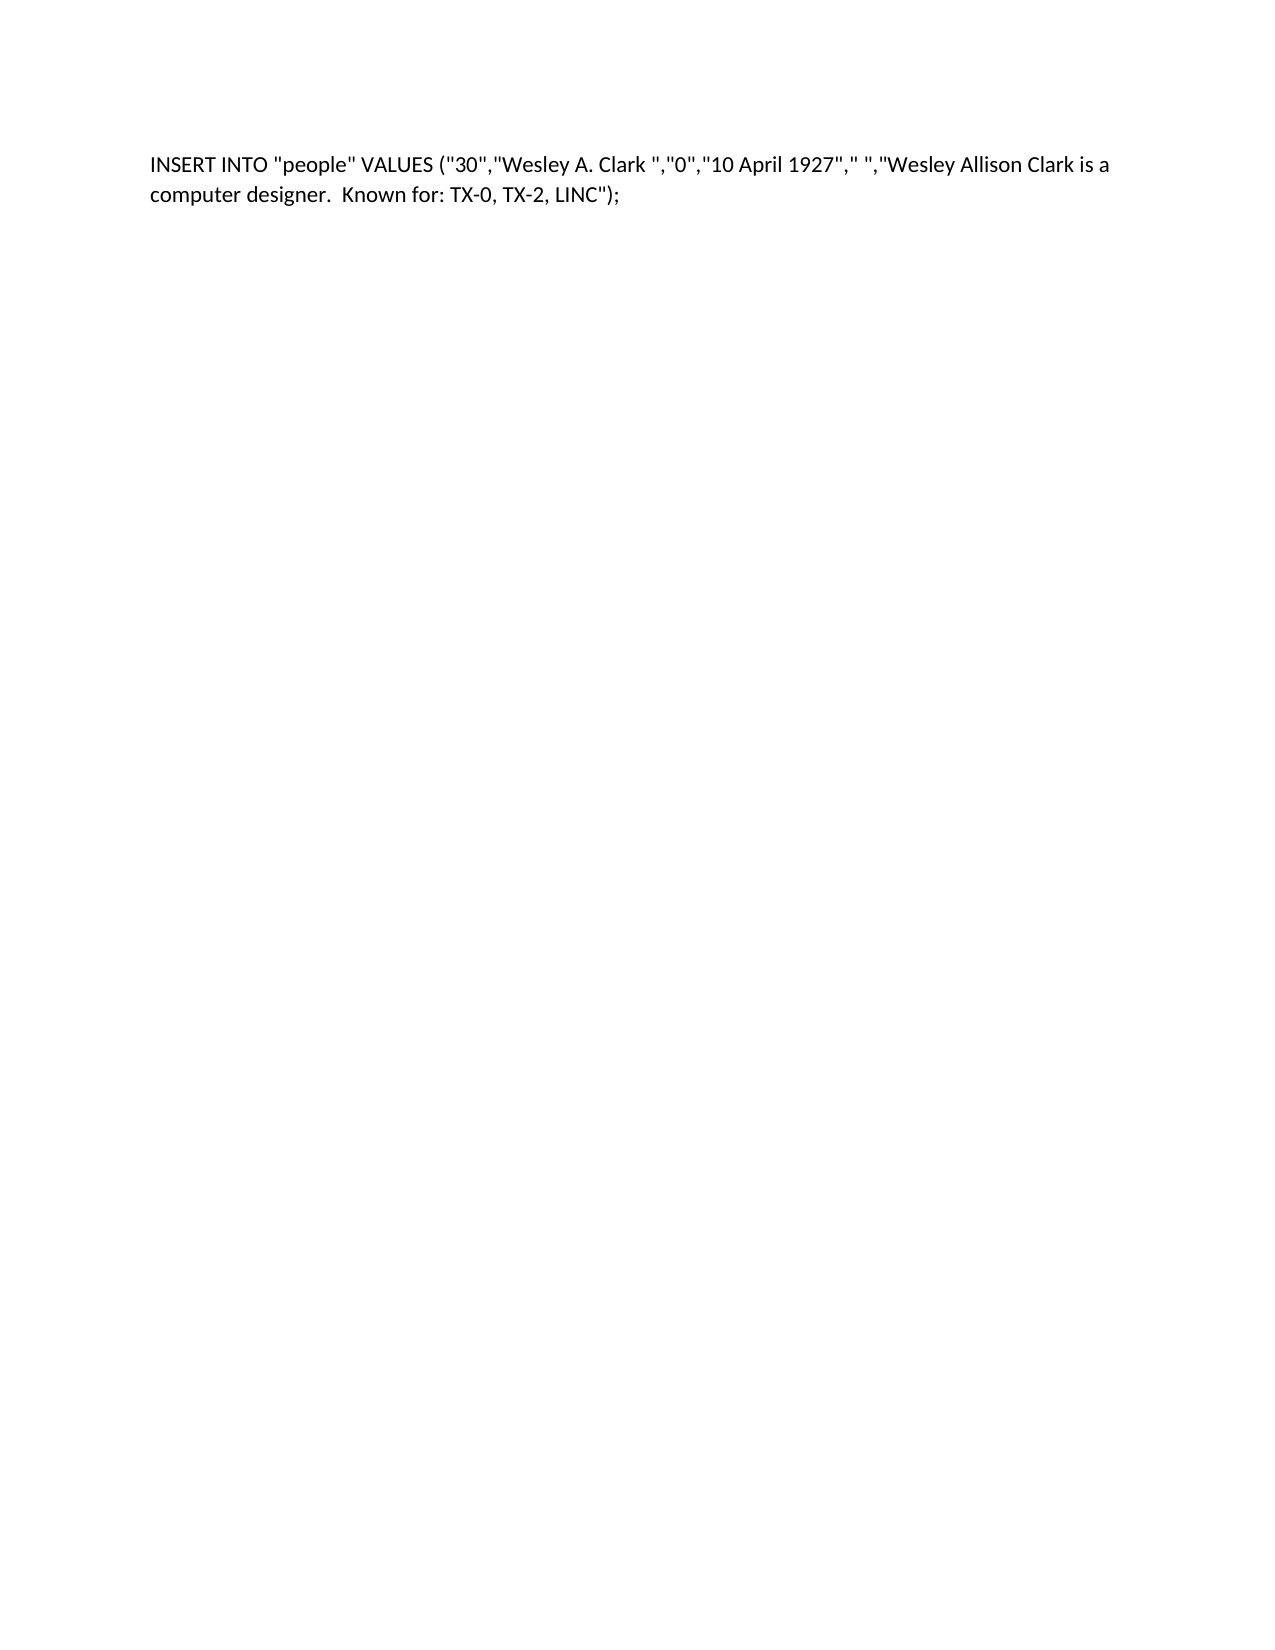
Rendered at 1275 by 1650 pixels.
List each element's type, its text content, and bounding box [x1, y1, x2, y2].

text INSERT INTO "people" VALUES ("30","Wesley A. Clark ","0","10 April 1927"," ","Wesley Allison Clark is a computer designer. Known for: TX-0, TX-2, LINC"); [150, 150, 1125, 208]
